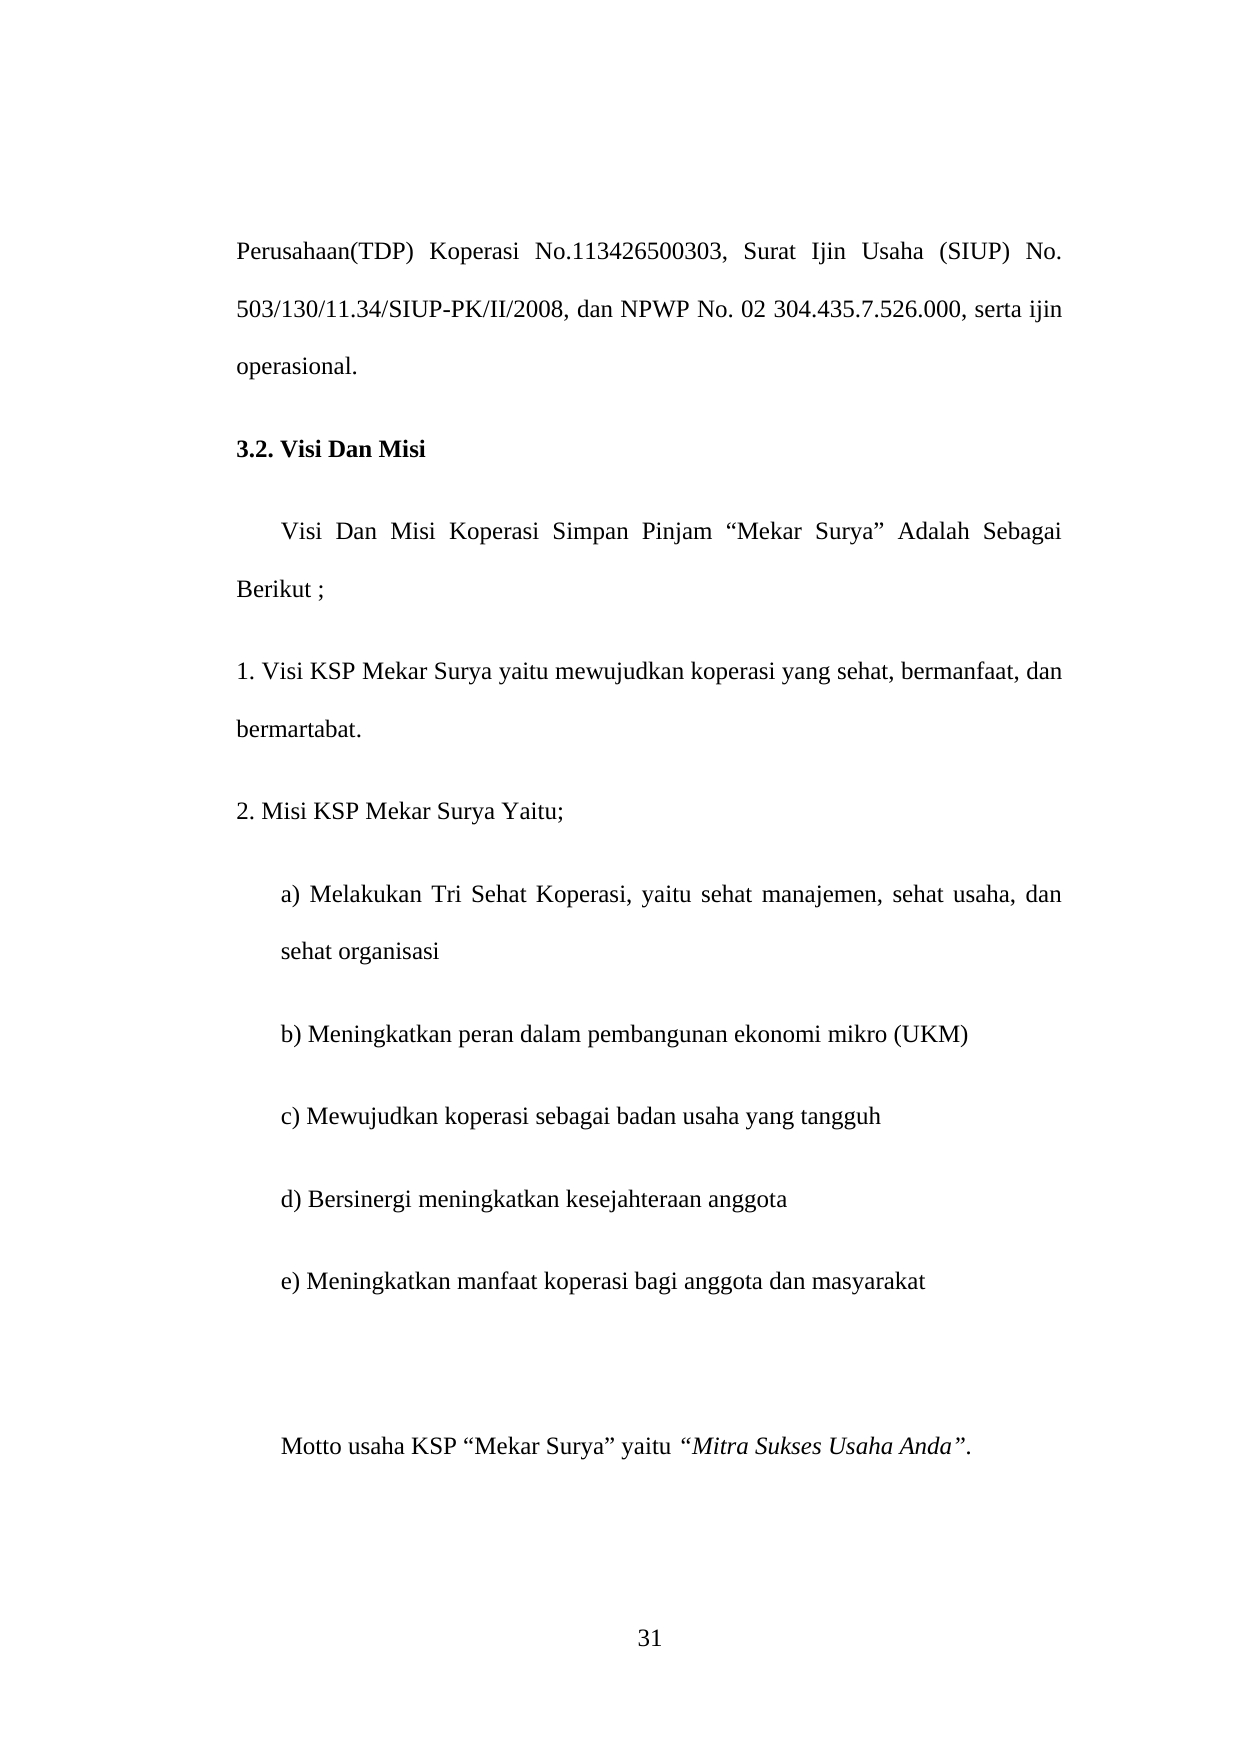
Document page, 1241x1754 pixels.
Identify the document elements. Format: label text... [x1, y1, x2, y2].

text 3.2. Visi Dan Misi [236, 434, 1063, 462]
text 2. Misi KSP Mekar Surya Yaitu; [236, 796, 1063, 825]
text b) Meningkatkan peran dalam pembangunan ekonomi mikro (UKM) [281, 1019, 1063, 1047]
text e) Meningkatkan manfaat koperasi bagi anggota dan masyarakat [281, 1266, 1063, 1295]
text Motto usaha KSP “Mekar Surya” yaitu “Mitra Sukses Usaha Anda”. [281, 1431, 1063, 1460]
text 1. Visi KSP Mekar Surya yaitu mewujudkan koperasi yang sehat, bermanfaat, dan bermartabat. [236, 656, 1063, 742]
text c) Mewujudkan koperasi sebagai badan usaha yang tangguh [281, 1101, 1063, 1130]
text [236, 236, 1063, 380]
text a) Melakukan Tri Sehat Koperasi, yaitu sehat manajemen, sehat usaha, dan sehat organisasi [281, 879, 1063, 965]
text Visi Dan Misi Koperasi Simpan Pinjam “Mekar Surya” Adalah Sebagai Berikut ; [236, 516, 1063, 602]
text d) Bersinergi meningkatkan kesejahteraan anggota [281, 1184, 1063, 1212]
